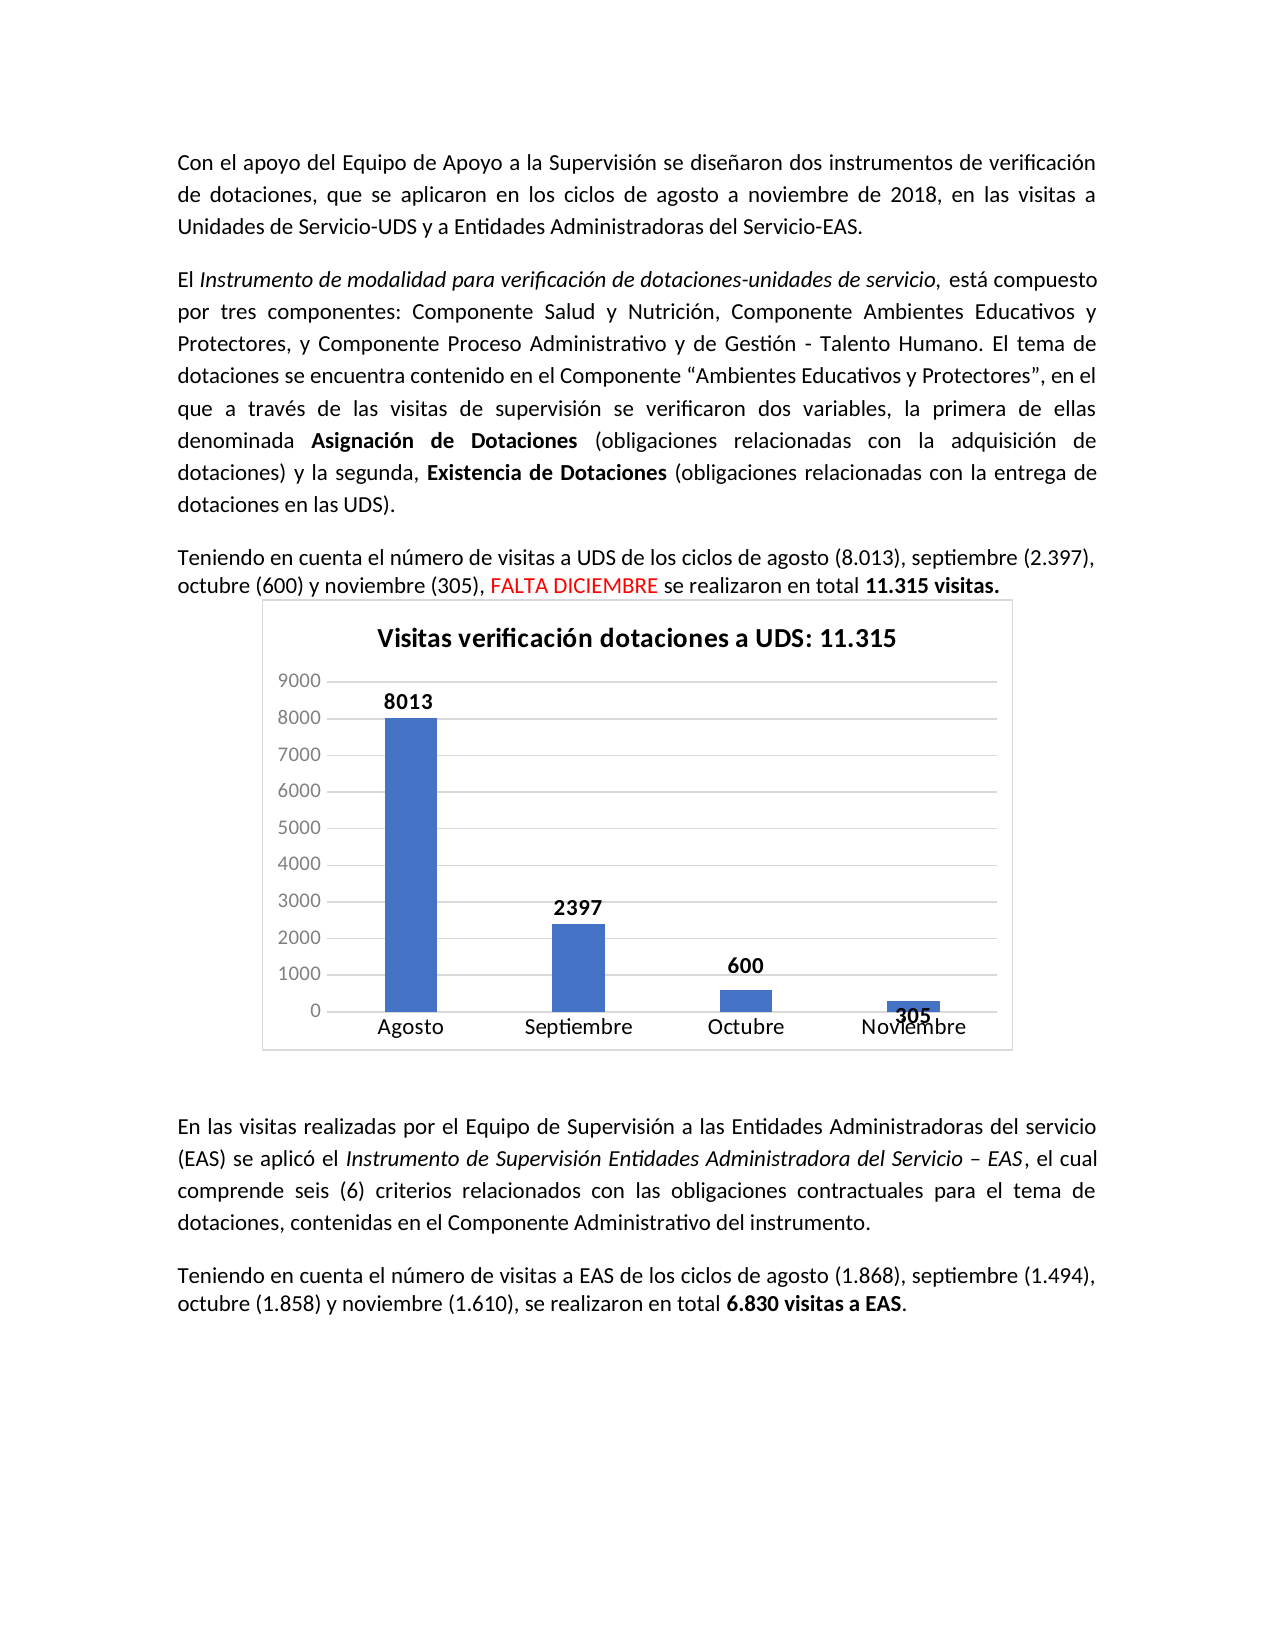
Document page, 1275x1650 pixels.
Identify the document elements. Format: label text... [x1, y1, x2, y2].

text Teniendo en cuenta el número de visitas a UDS de los ciclos de agosto (8.013), septiembre (2.397), octubre (600) y noviembre (305), FALTA DICIEMBRE se realizaron en total 11.315 visitas. [177, 543, 1098, 599]
text Con el apoyo del Equipo de Apoyo a la Supervisión se diseñaron dos instrumentos de verificación de dotaciones, que se aplicaron en los ciclos de agosto a noviembre de 2018, en las visitas a Unidades de Servicio-UDS y a Entidades Administradoras del Servicio-EAS. [177, 148, 1098, 240]
text En las visitas realizadas por el Equipo de Supervisión a las Entidades Administradoras del servicio (EAS) se aplicó el Instrumento de Supervisión Entidades Administradora del Servicio – EAS, el cual comprende seis (6) criterios relacionados con las obligaciones contractuales para el tema de dotaciones, contenidas en el Componente Administrativo del instrumento. [177, 1112, 1098, 1237]
text Teniendo en cuenta el número de visitas a EAS de los ciclos de agosto (1.868), septiembre (1.494), octubre (1.858) y noviembre (1.610), se realizaron en total 6.830 visitas a EAS. [177, 1262, 1098, 1318]
text El Instrumento de modalidad para verificación de dotaciones-unidades de servicio, está compuesto por tres componentes: Componente Salud y Nutrición, Componente Ambientes Educativos y Protectores, y Componente Proceso Administrativo y de Gestión - Talento Humano. El tema de dotaciones se encuentra contenido en el Componente “Ambientes Educativos y Protectores”, en el que a través de las visitas de supervisión se verificaron dos variables, la primera de ellas denominada Asignación de Dotaciones (obligaciones relacionadas con la adquisición de dotaciones) y la segunda, Existencia de Dotaciones (obligaciones relacionadas con la entrega de dotaciones en las UDS). [177, 265, 1098, 518]
